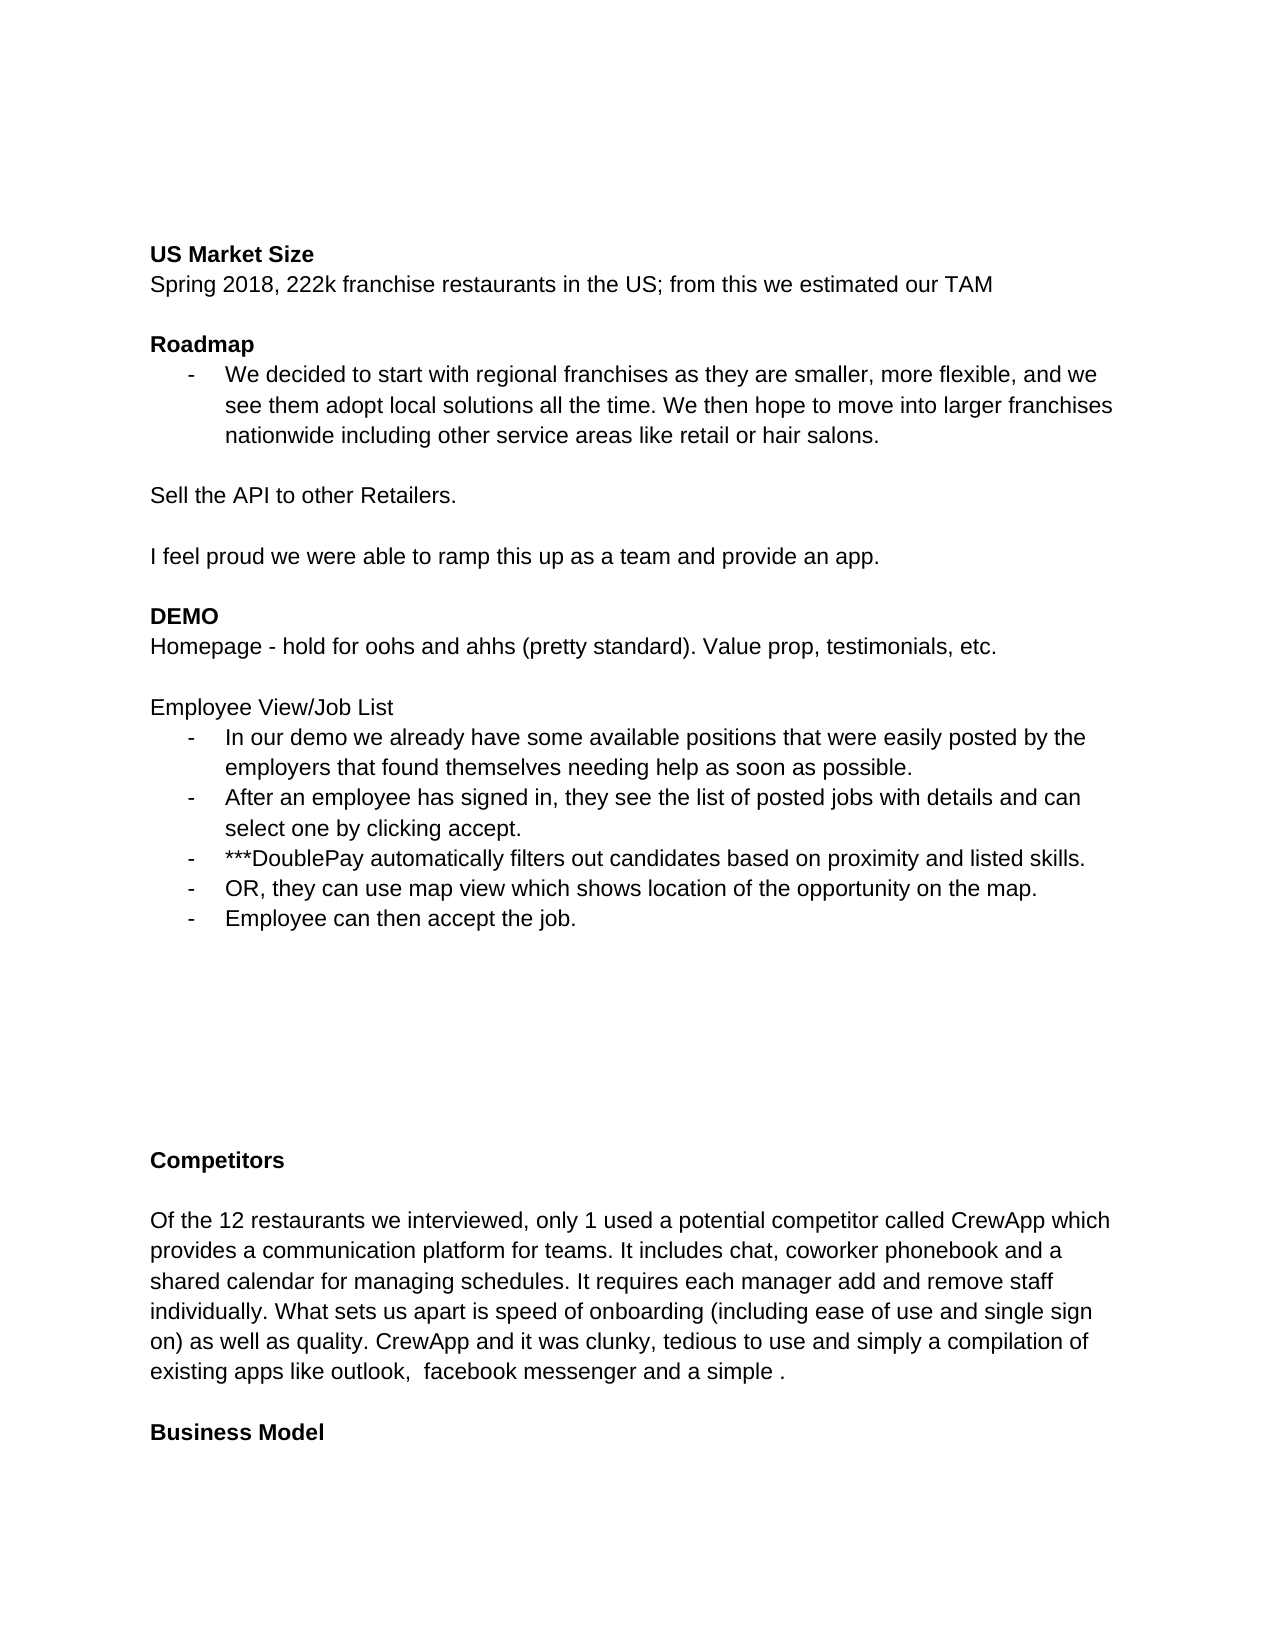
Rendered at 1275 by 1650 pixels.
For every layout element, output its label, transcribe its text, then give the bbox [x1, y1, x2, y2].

text Employee View/Job List [150, 694, 1125, 720]
list OR, they can use map view which shows location of the opportunity on the map. [187, 875, 1125, 901]
text Sell the API to other Retailers. [150, 482, 1125, 509]
list Employee can then accept the job. [187, 905, 1125, 932]
text Business Model [150, 1419, 1125, 1445]
list After an employee has signed in, they see the list of posted jobs with details and can select one by clicking accept. [187, 784, 1125, 841]
list In our demo we already have some available positions that were easily posted by the employers that found themselves needing help as soon as possible. [187, 724, 1125, 781]
list We decided to start with regional franchises as they are smaller, more flexible, and we see them adopt local solutions all the time. We then hope to move into larger franchises nationwide including other service areas like retail or hair salons. [187, 361, 1125, 448]
text Roadmap [150, 331, 1125, 358]
text Spring 2018, 222k franchise restaurants in the US; from this we estimated our TAM [150, 271, 1125, 297]
text Of the 12 restaurants we interviewed, only 1 used a potential competitor called CrewApp which provides a communication platform for teams. It includes chat, coworker phonebook and a shared calendar for managing schedules. It requires each manager add and remove staff individually. What sets us apart is speed of onboarding (including ease of use and single sign on) as well as quality. CrewApp and it was clunky, tedious to use and simply a compilation of existing apps like outlook, facebook messenger and a simple . [150, 1207, 1125, 1385]
text US Market Size [150, 241, 1125, 267]
text Competitors [150, 1147, 1125, 1173]
text Homepage - hold for oohs and ahhs (pretty standard). Value prop, testimonials, etc. [150, 633, 1125, 660]
text DEMO [150, 603, 1125, 629]
text I feel proud we were able to ramp this up as a team and provide an app. [150, 543, 1125, 569]
list ***DoublePay automatically filters out candidates based on proximity and listed skills. [187, 845, 1125, 871]
